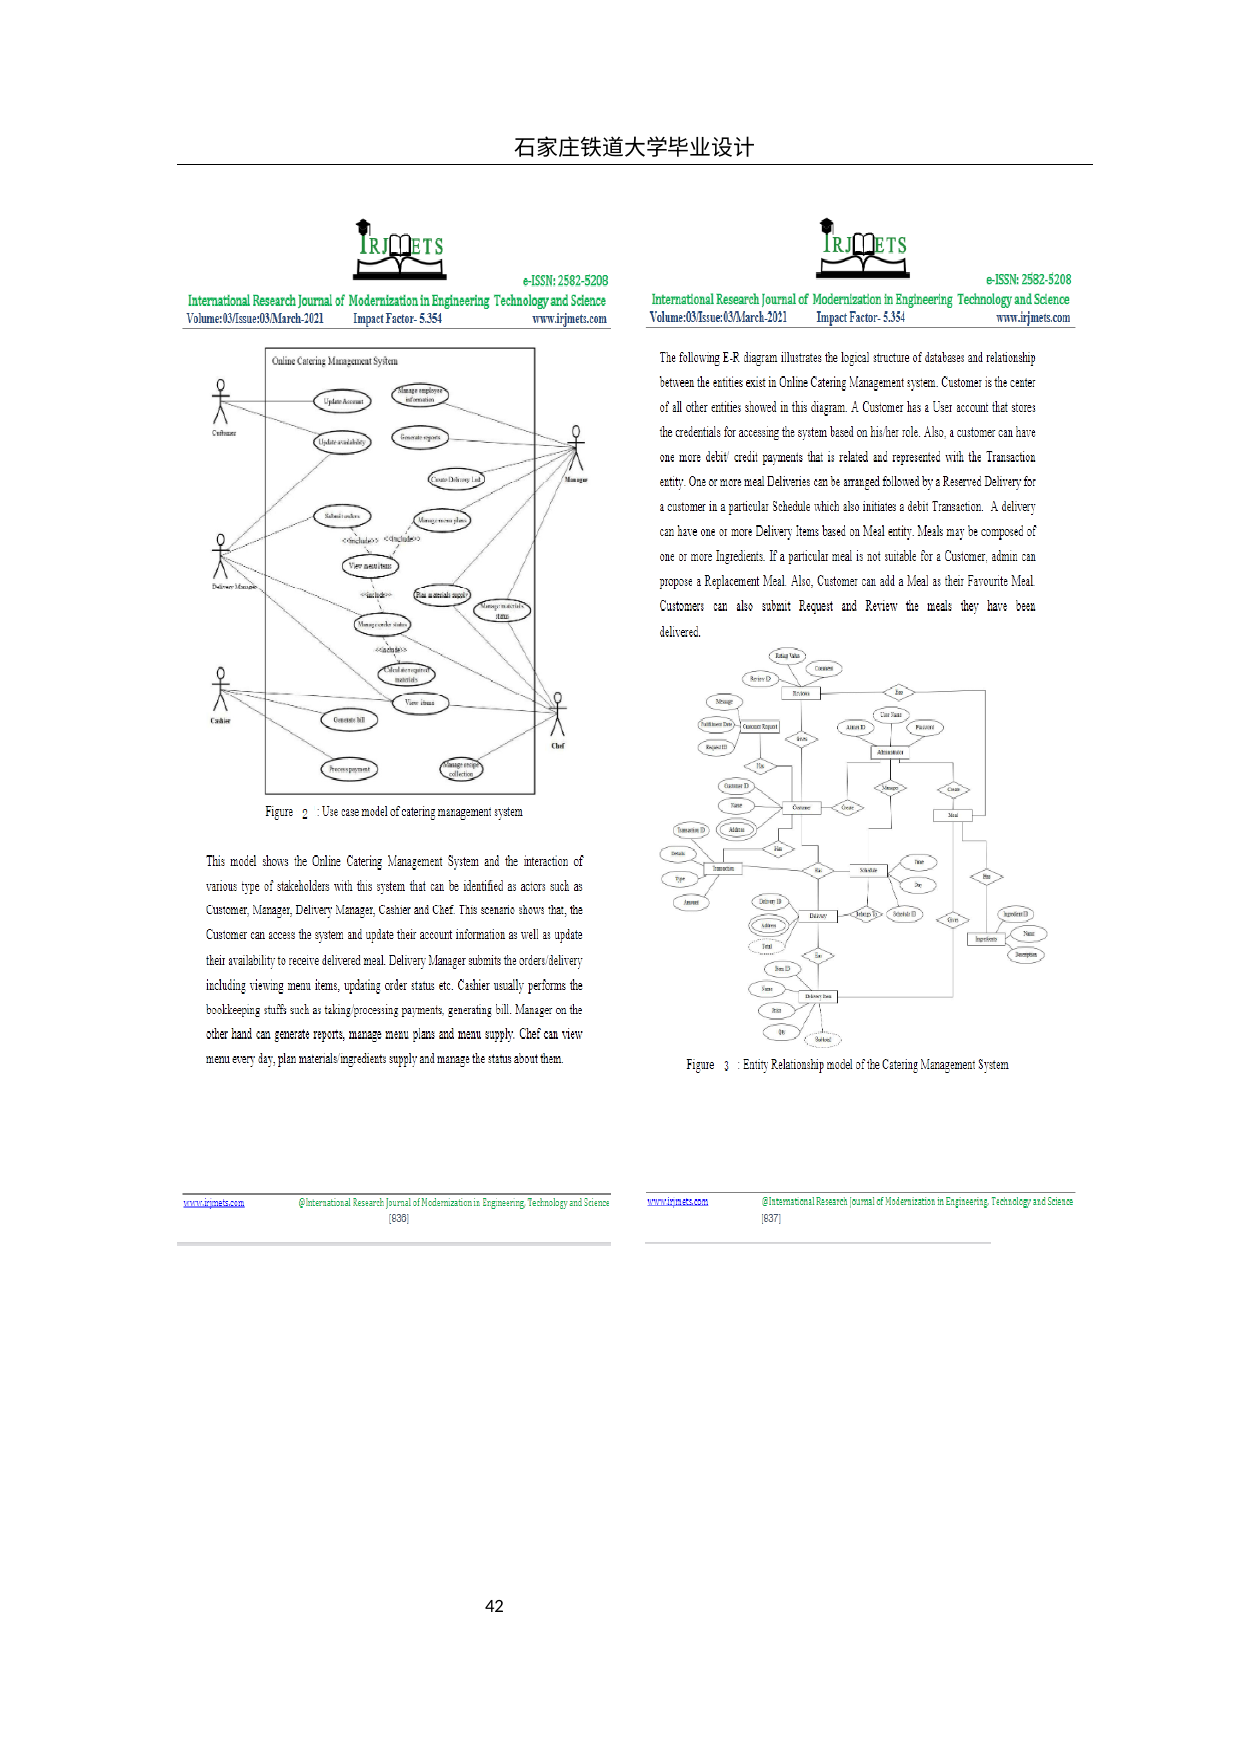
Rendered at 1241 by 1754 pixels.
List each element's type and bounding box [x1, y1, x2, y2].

picture [177, 202, 1093, 1246]
